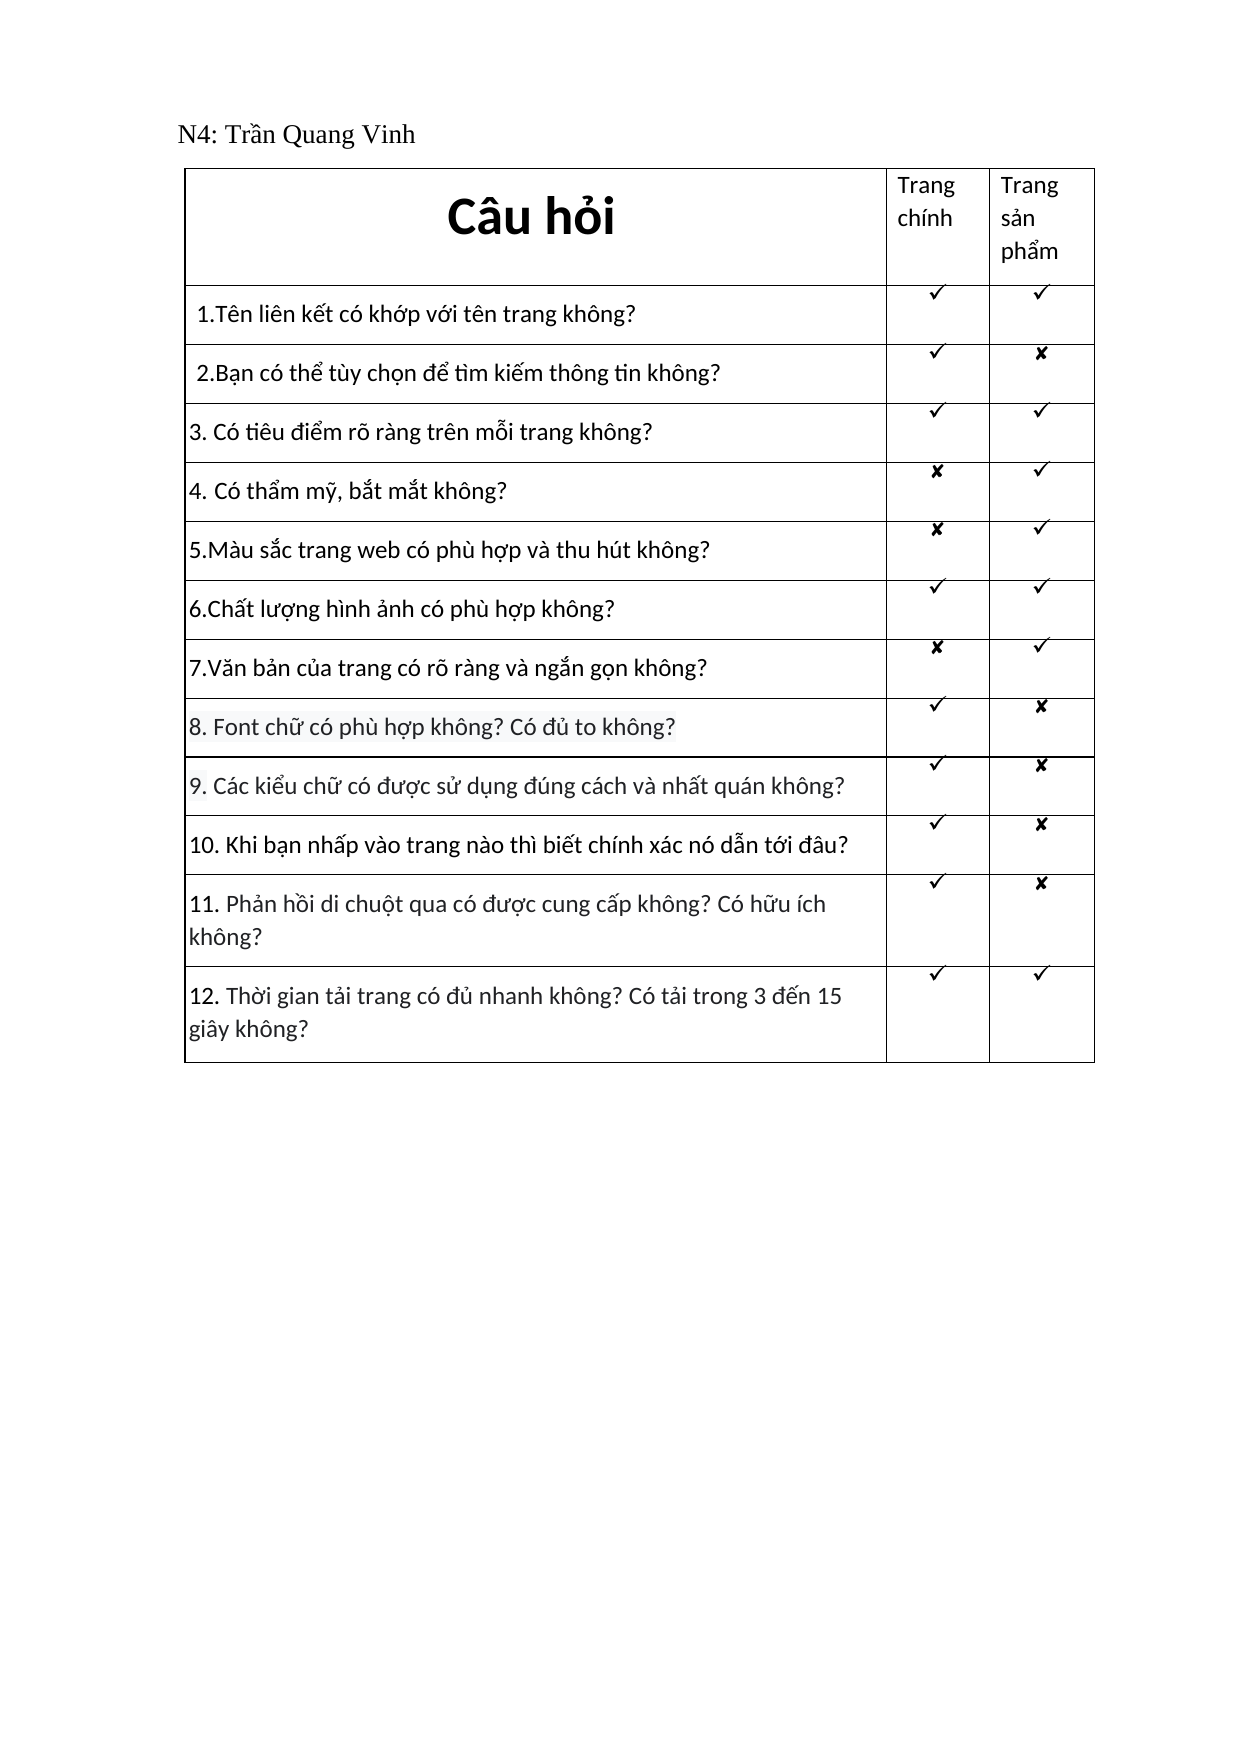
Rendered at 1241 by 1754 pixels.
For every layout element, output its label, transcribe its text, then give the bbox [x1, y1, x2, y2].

text N4: Trần Quang Vinh [177, 118, 1122, 149]
table_cell [887, 522, 989, 579]
table_header Trang sản phẩm [990, 169, 1094, 285]
table_cell 8. Font chữ có phù hợp không? Có đủ to không? [186, 699, 886, 756]
table_cell [990, 816, 1094, 874]
table_cell [990, 404, 1094, 462]
table_cell 3. Có tiêu điểm rõ ràng trên mỗi trang không? [186, 404, 886, 462]
table_cell [887, 463, 989, 521]
table_cell 9. Các kiểu chữ có được sử dụng đúng cách và nhất quán không? [186, 758, 886, 815]
table_cell [887, 758, 989, 815]
table_cell 10. Khi bạn nhấp vào trang nào thì biết chính xác nó dẫn tới đâu? [186, 816, 886, 874]
table_cell 11. Phản hồi di chuột qua có được cung cấp không? Có hữu ích không? [186, 875, 886, 966]
table_cell [990, 967, 1094, 1062]
table_cell 12. Thời gian tải trang có đủ nhanh không? Có tải trong 3 đến 15 giây không? [186, 967, 886, 1062]
table_cell [990, 699, 1094, 756]
table_cell 4. Có thẩm mỹ, bắt mắt không? [186, 463, 886, 521]
table_cell [990, 640, 1094, 697]
table_cell [990, 758, 1094, 815]
table_cell [887, 404, 989, 462]
table_header Câu hỏi [186, 169, 886, 285]
table_cell [887, 286, 989, 344]
table_cell [990, 581, 1094, 638]
table_cell [887, 640, 989, 697]
table_cell [887, 967, 989, 1062]
table_cell [887, 875, 989, 966]
table_cell 6.Chất lượng hình ảnh có phù hợp không? [186, 581, 886, 638]
table_header Trang chính [887, 169, 989, 285]
table_cell 1.Tên liên kết có khớp với tên trang không? [186, 286, 886, 344]
table_cell [990, 345, 1094, 403]
table_cell [887, 581, 989, 638]
table_cell [887, 345, 989, 403]
table_cell [990, 286, 1094, 344]
table_cell 5.Màu sắc trang web có phù hợp và thu hút không? [186, 522, 886, 579]
table_cell [887, 816, 989, 874]
table_cell [887, 699, 989, 756]
table_cell 7.Văn bản của trang có rõ ràng và ngắn gọn không? [186, 640, 886, 697]
table_cell [990, 875, 1094, 966]
table_cell [990, 463, 1094, 521]
table_cell [990, 522, 1094, 579]
table_cell 2.Bạn có thể tùy chọn để tìm kiếm thông tin không? [186, 345, 886, 403]
